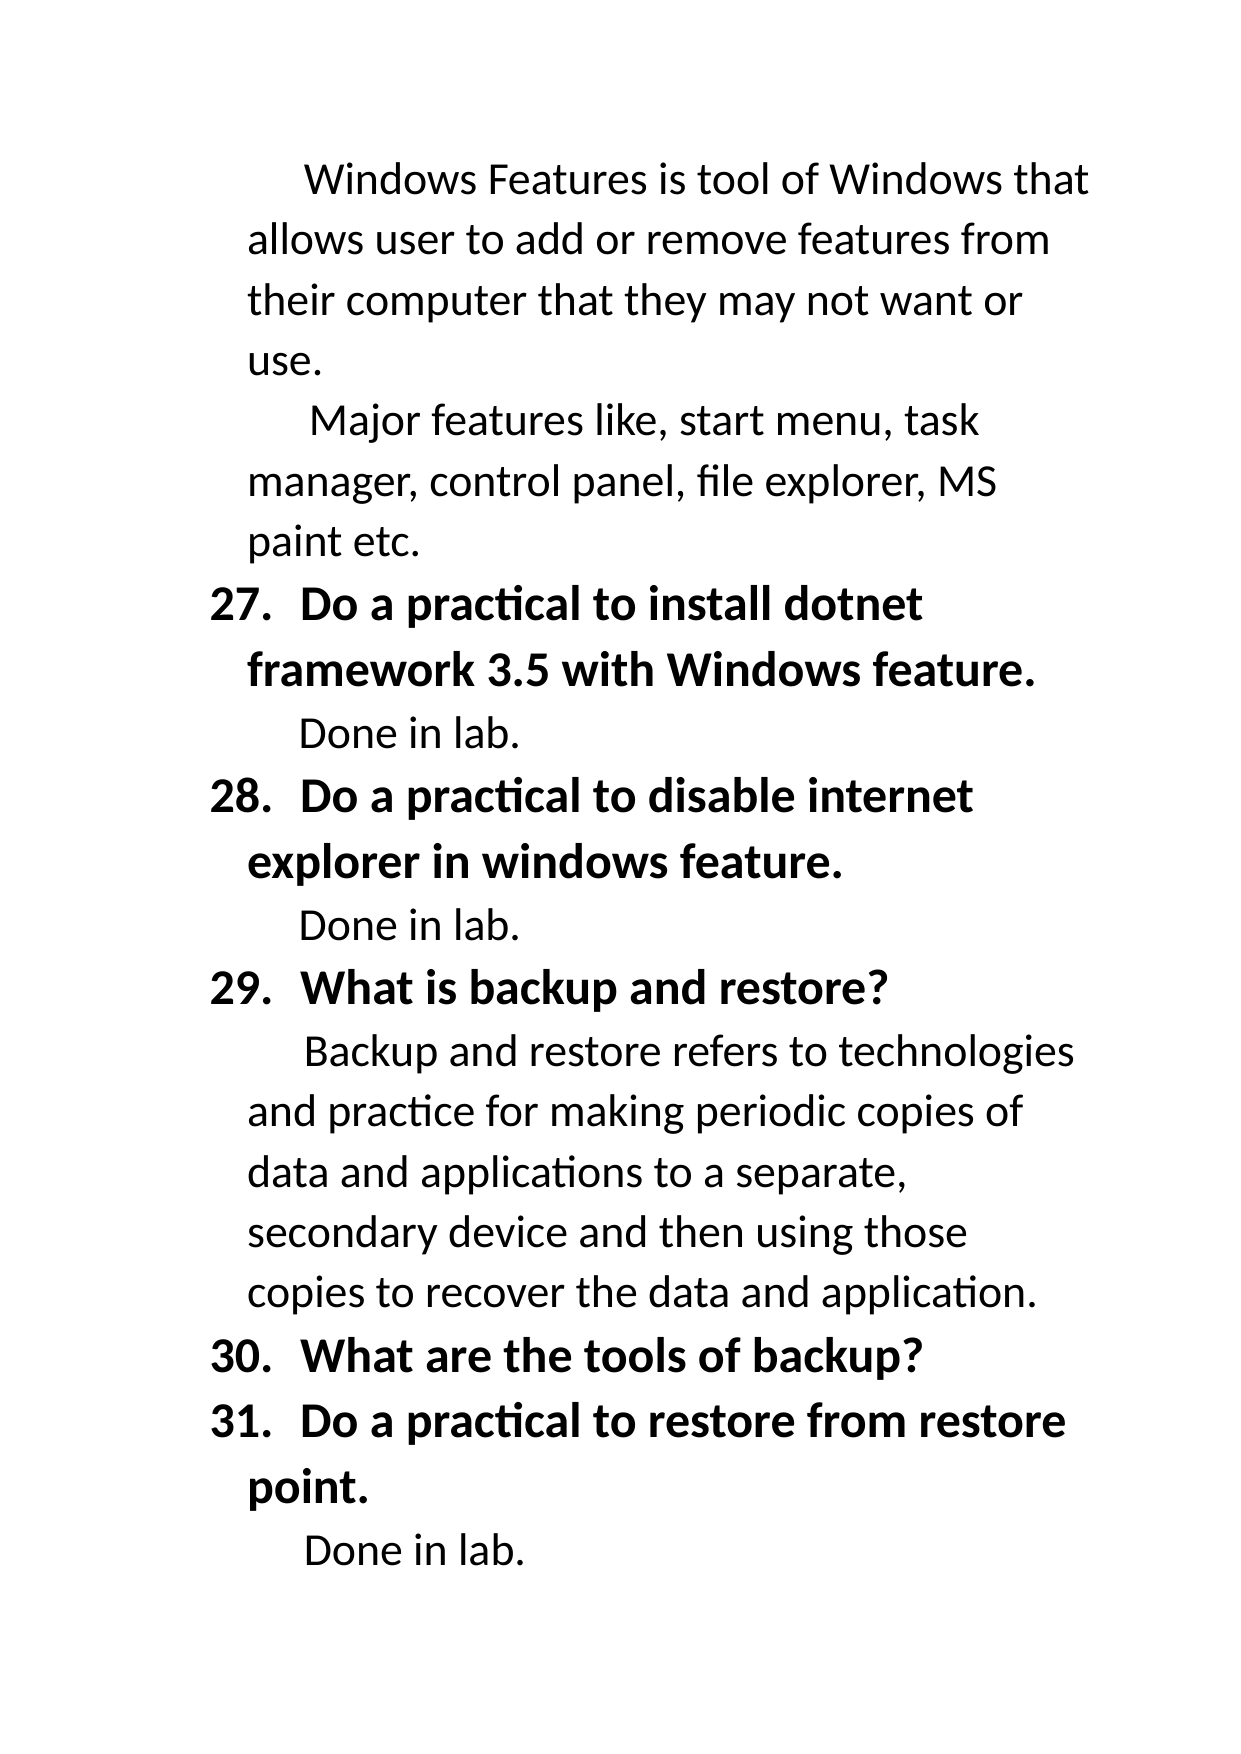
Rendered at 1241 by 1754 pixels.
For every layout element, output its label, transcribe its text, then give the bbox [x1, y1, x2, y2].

list Do a practical to restore from restore point. [209, 1389, 1090, 1516]
list Done in lab. [247, 1521, 1090, 1577]
list Do a practical to disable internet explorer in windows feature. [209, 764, 1090, 891]
list Do a practical to install dotnet framework 3.5 with Windows feature. [209, 572, 1090, 699]
list Done in lab. [247, 896, 1090, 952]
list Done in lab. [247, 704, 1090, 760]
list What are the tools of backup? [209, 1323, 1090, 1384]
list Windows Features is tool of Windows that allows user to add or remove features from their computer that they may not want or use. [247, 150, 1090, 387]
list Backup and restore refers to technologies and practice for making periodic copies of data and applications to a separate, secondary device and then using those copies to recover the data and application. [247, 1022, 1090, 1319]
list Major features like, start menu, task manager, control panel, file explorer, MS paint etc. [247, 391, 1090, 568]
list What is backup and restore? [209, 956, 1090, 1017]
